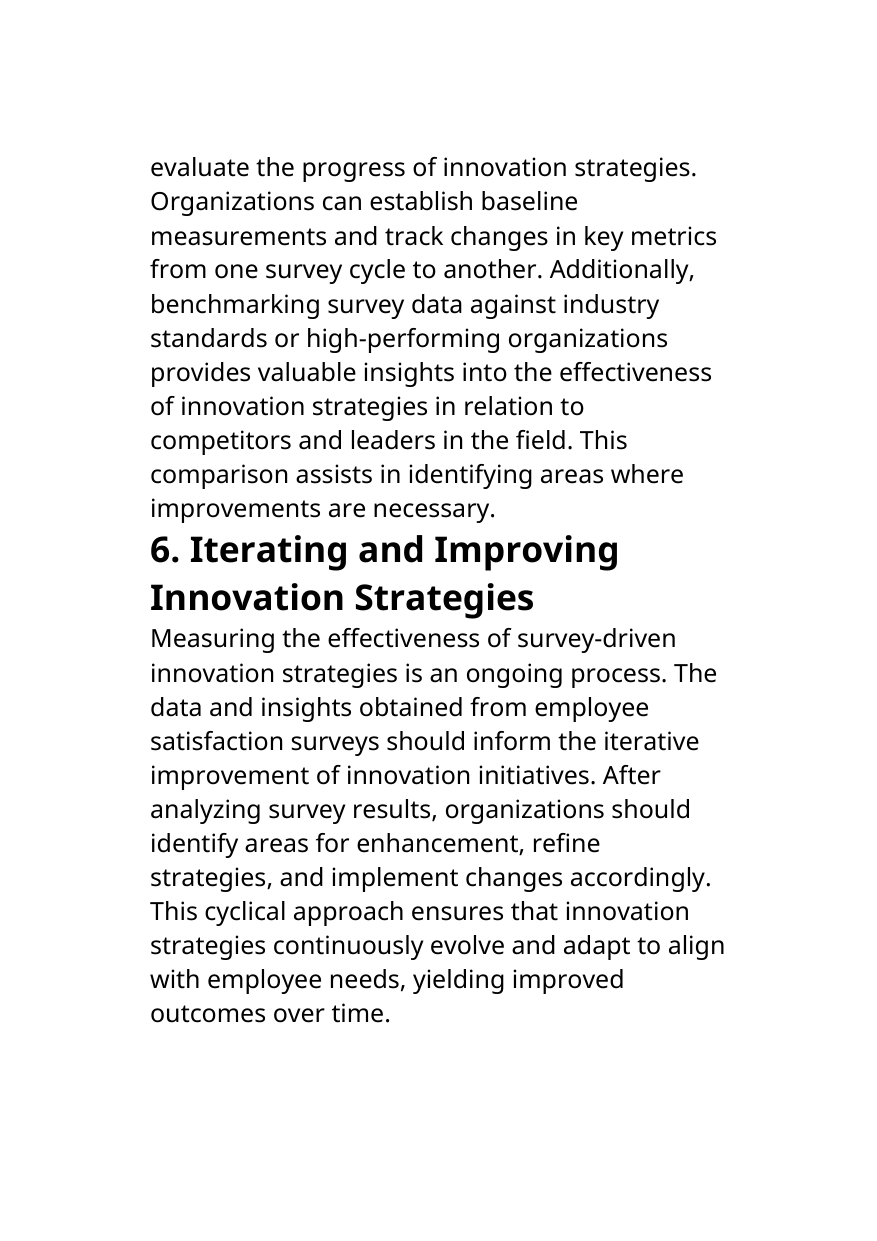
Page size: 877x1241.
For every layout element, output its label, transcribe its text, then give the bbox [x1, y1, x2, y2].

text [150, 150, 727, 525]
text Measuring the effectiveness of survey-driven innovation strategies is an ongoing process. The data and insights obtained from employee satisfaction surveys should inform the iterative improvement of innovation initiatives. After analyzing survey results, organizations should identify areas for enhancement, refine strategies, and implement changes accordingly. This cyclical approach ensures that innovation strategies continuously evolve and adapt to align with employee needs, yielding improved outcomes over time. [150, 621, 727, 1030]
subtitle 6. Iterating and Improving Innovation Strategies [150, 525, 727, 621]
